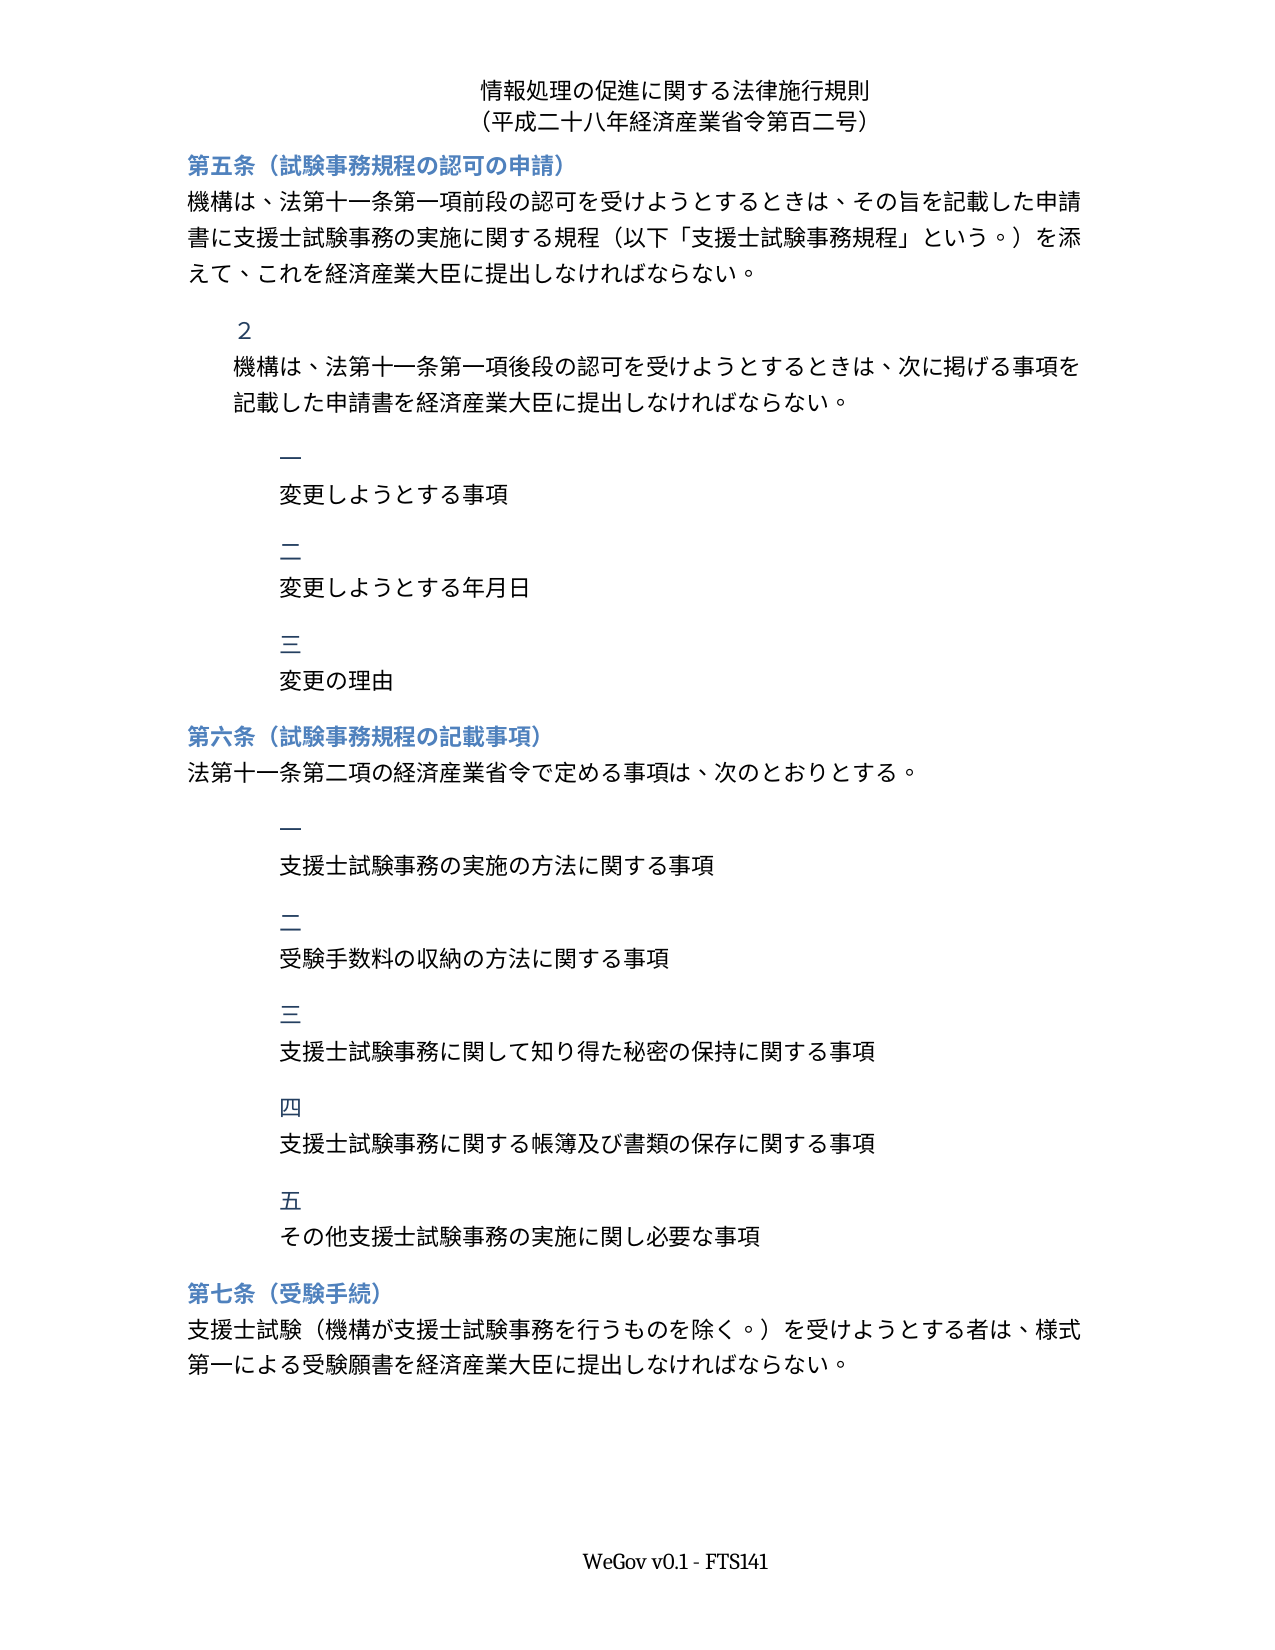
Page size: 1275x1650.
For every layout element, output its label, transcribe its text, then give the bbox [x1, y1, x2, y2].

subtitle 四 [279, 1092, 1087, 1123]
text 機構は、法第十一条第一項後段の認可を受けようとするときは、次に掲げる事項を記載した申請書を経済産業大臣に提出しなければならない。 [233, 351, 1087, 418]
text 支援士試験事務に関する帳簿及び書類の保存に関する事項 [279, 1128, 1087, 1159]
text 法第十一条第二項の経済産業省令で定める事項は、次のとおりとする。 [187, 757, 1087, 788]
text 支援士試験（機構が支援士試験事務を行うものを除く。）を受けようとする者は、様式第一による受験願書を経済産業大臣に提出しなければならない。 [187, 1313, 1087, 1381]
subtitle 三 [279, 999, 1087, 1031]
text 変更しようとする事項 [279, 479, 1087, 510]
subtitle 二 [279, 536, 1087, 567]
subtitle 二 [279, 907, 1087, 938]
text その他支援士試験事務の実施に関し必要な事項 [279, 1221, 1087, 1252]
subtitle 第七条（受験手続） [187, 1278, 1087, 1309]
text 変更の理由 [279, 664, 1087, 696]
text 支援士試験事務に関して知り得た秘密の保持に関する事項 [279, 1035, 1087, 1067]
subtitle 第六条（試験事務規程の記載事項） [187, 721, 1087, 753]
subtitle 五 [279, 1185, 1087, 1216]
subtitle 一 [279, 814, 1087, 845]
text 変更しようとする年月日 [279, 572, 1087, 603]
subtitle 一 [279, 443, 1087, 474]
text 受験手数料の収納の方法に関する事項 [279, 943, 1087, 974]
text 支援士試験事務の実施の方法に関する事項 [279, 850, 1087, 881]
subtitle 三 [279, 629, 1087, 660]
subtitle 第五条（試験事務規程の認可の申請） [187, 150, 1087, 181]
subtitle ２ [233, 314, 1087, 346]
text 機構は、法第十一条第一項前段の認可を受けようとするときは、その旨を記載した申請書に支援士試験事務の実施に関する規程（以下「支援士試験事務規程」という。）を添えて、これを経済産業大臣に提出しなければならない。 [187, 186, 1087, 289]
